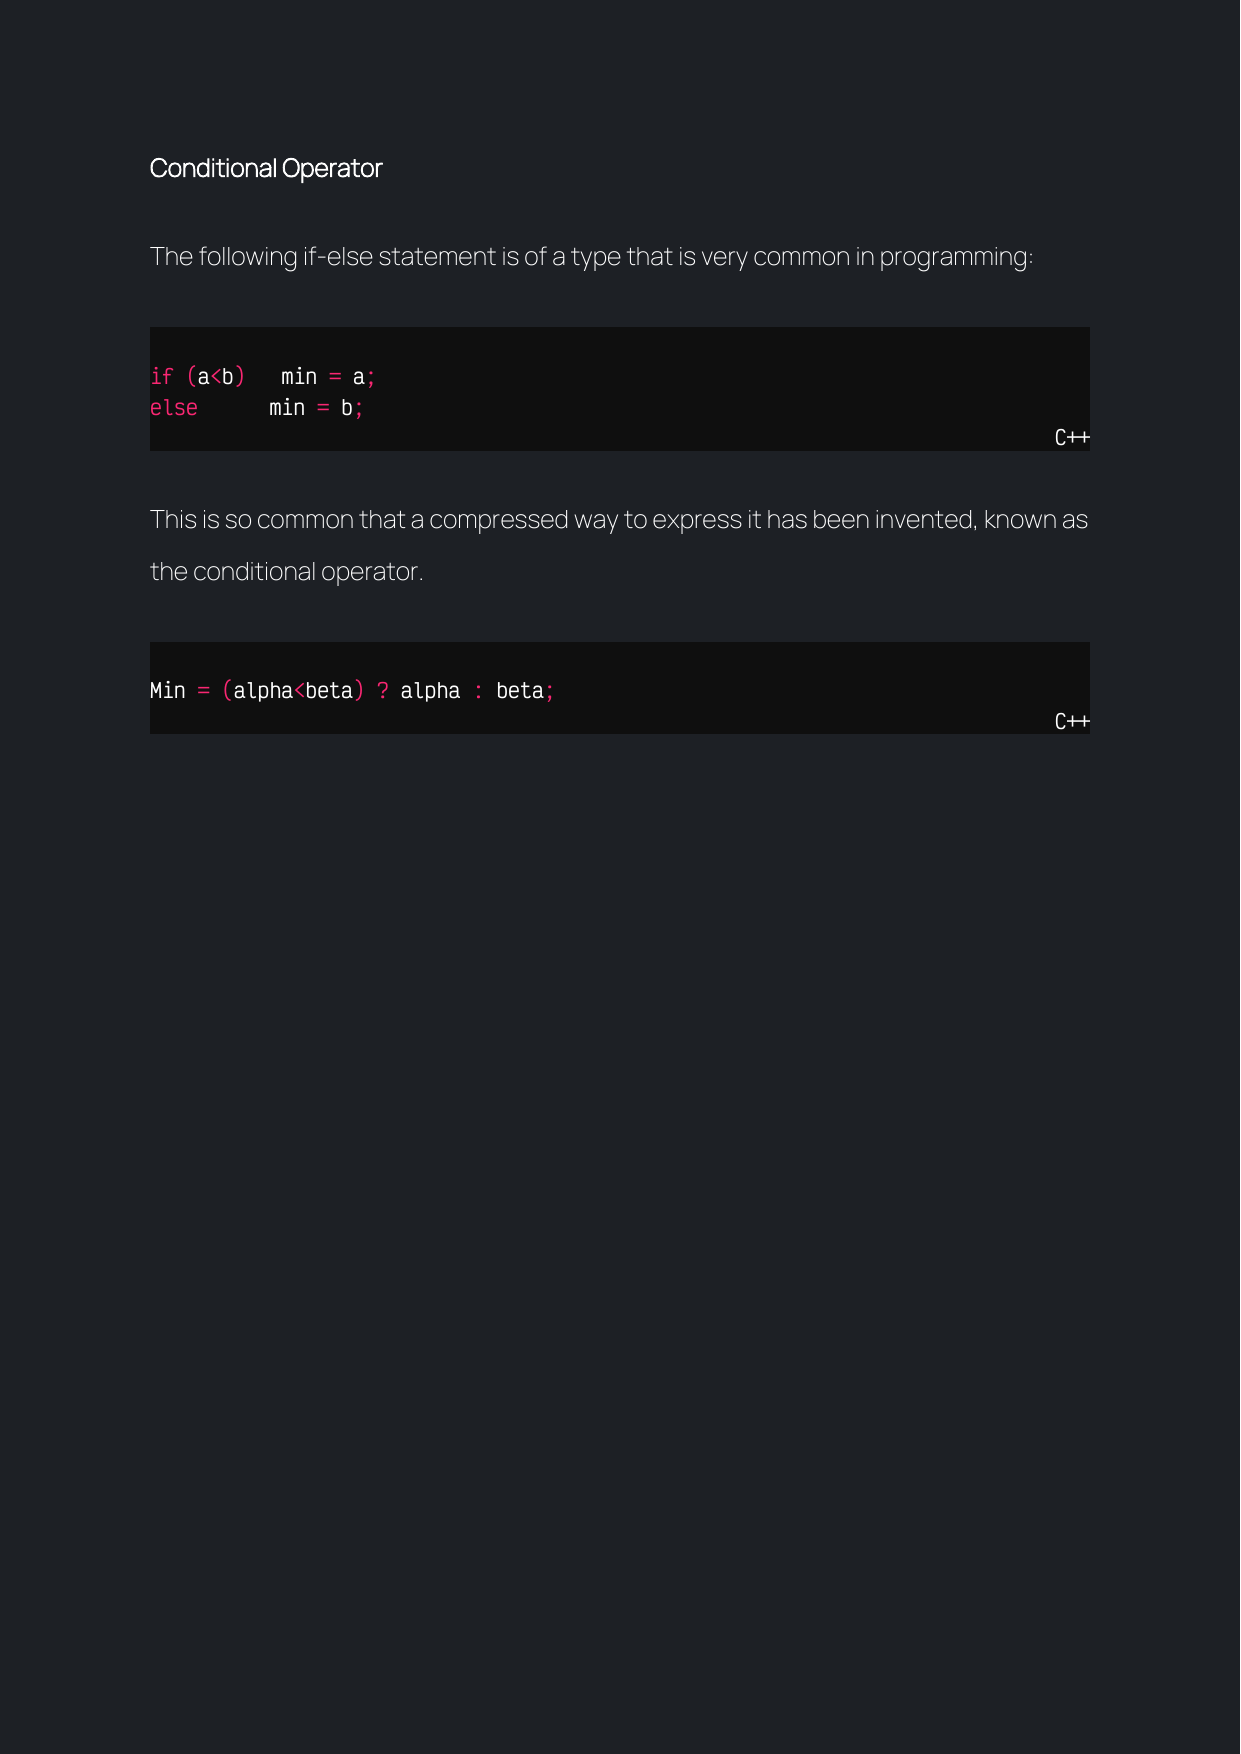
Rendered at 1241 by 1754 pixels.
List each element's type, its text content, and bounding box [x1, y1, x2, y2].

text C++ [150, 704, 1090, 734]
subtitle Conditional Operator [150, 150, 1090, 184]
text if (a<b) min = a; else min = b; [150, 327, 1090, 420]
text This is so common that a compressed way to express it has been invented, known as the conditional operator. [150, 502, 1090, 587]
text Min = (alpha<beta) ? alpha : beta; [150, 673, 1090, 704]
text The following if-else statement is of a type that is very common in programming: [150, 239, 1090, 273]
text C++ [150, 420, 1090, 451]
